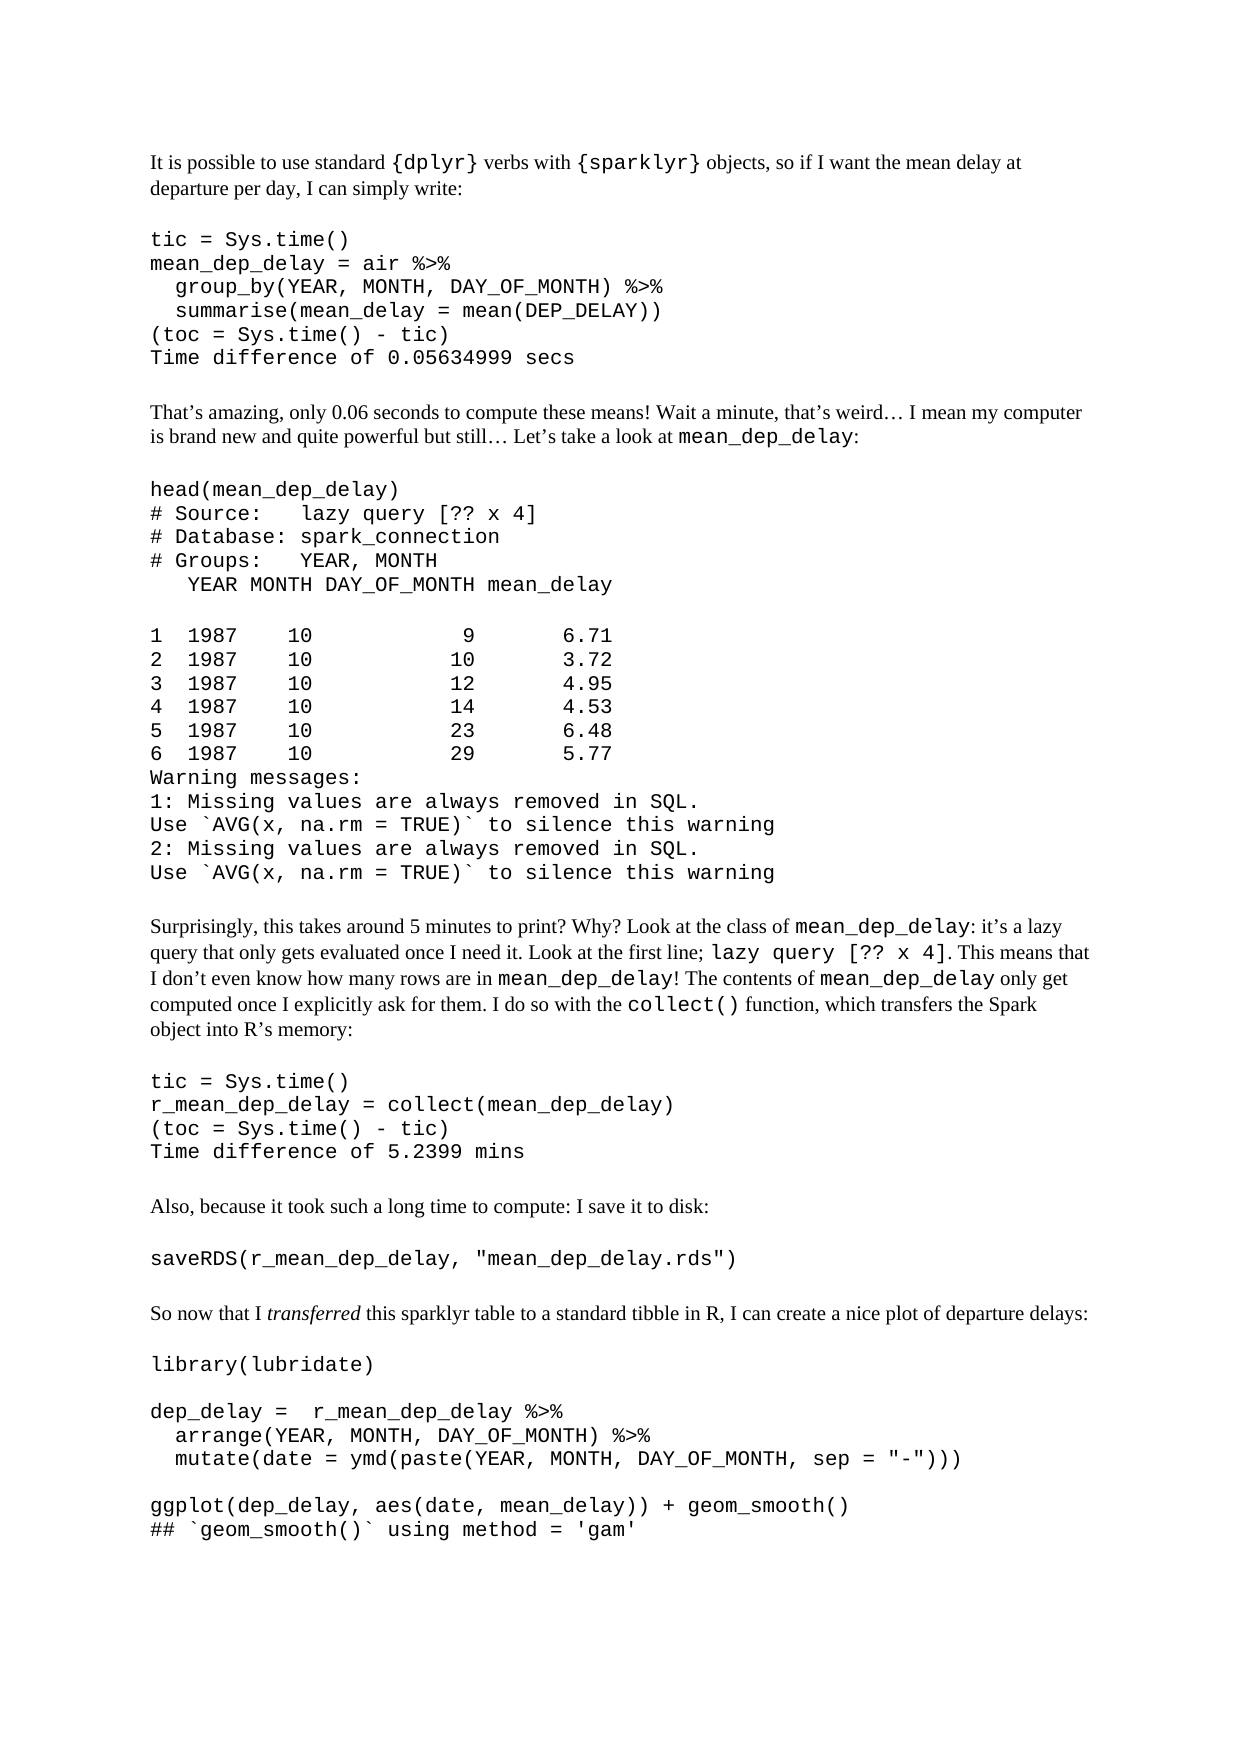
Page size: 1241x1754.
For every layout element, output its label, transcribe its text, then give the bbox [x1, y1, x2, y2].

text # Groups: YEAR, MONTH [150, 550, 1090, 573]
text group_by(YEAR, MONTH, DAY_OF_MONTH) %>% [150, 276, 1090, 300]
text tic = Sys.time() [150, 1071, 1090, 1094]
text # Database: spark_connection [150, 526, 1090, 550]
text 1: Missing values are always removed in SQL. [150, 791, 1090, 814]
text summarise(mean_delay = mean(DEP_DELAY)) [150, 300, 1090, 323]
text 4 1987 10 14 4.53 [150, 696, 1090, 720]
text 2: Missing values are always removed in SQL. [150, 838, 1090, 862]
text Also, because it took such a long time to compute: I save it to disk: [150, 1194, 1090, 1218]
text Surprisingly, this takes around 5 minutes to print? Why? Look at the class of mean_dep_delay: it’s a lazy query that only gets evaluated once I need it. Look at the first line; lazy query [?? x 4]. This means that I don’t even know how many rows are in mean_dep_delay! The contents of mean_dep_delay only get computed once I explicitly ask for them. I do so with the collect() function, which transfers the Spark object into R’s memory: [150, 914, 1090, 1041]
text library(lubridate) [150, 1354, 1090, 1377]
text 3 1987 10 12 4.95 [150, 672, 1090, 696]
text (toc = Sys.time() - tic) [150, 1118, 1090, 1142]
text mean_dep_delay = air %>% [150, 253, 1090, 276]
text Time difference of 5.2399 mins [150, 1142, 1090, 1165]
text YEAR MONTH DAY_OF_MONTH mean_delay [150, 573, 1090, 597]
text Use `AVG(x, na.rm = TRUE)` to silence this warning [150, 862, 1090, 885]
text So now that I transferred this sparklyr table to a standard tibble in R, I can create a nice plot of departure delays: [150, 1300, 1090, 1324]
text 2 1987 10 10 3.72 [150, 649, 1090, 672]
text (toc = Sys.time() - tic) [150, 323, 1090, 347]
text r_mean_dep_delay = collect(mean_dep_delay) [150, 1094, 1090, 1118]
text tic = Sys.time() [150, 229, 1090, 253]
text head(mean_dep_delay) [150, 479, 1090, 503]
text ggplot(dep_delay, aes(date, mean_delay)) + geom_smooth() [150, 1496, 1090, 1519]
text ## `geom_smooth()` using method = 'gam' [150, 1519, 1090, 1543]
text 1 1987 10 9 6.71 [150, 625, 1090, 649]
text 5 1987 10 23 6.48 [150, 720, 1090, 743]
text It is possible to use standard {dplyr} verbs with {sparklyr} objects, so if I want the mean delay at departure per day, I can simply write: [150, 150, 1090, 200]
text 6 1987 10 29 5.77 [150, 743, 1090, 767]
text mutate(date = ymd(paste(YEAR, MONTH, DAY_OF_MONTH, sep = "-"))) [150, 1448, 1090, 1472]
text saveRDS(r_mean_dep_delay, "mean_dep_delay.rds") [150, 1248, 1090, 1271]
text Warning messages: [150, 767, 1090, 791]
text Use `AVG(x, na.rm = TRUE)` to silence this warning [150, 814, 1090, 838]
text # Source: lazy query [?? x 4] [150, 503, 1090, 526]
text dep_delay = r_mean_dep_delay %>% [150, 1401, 1090, 1424]
text That’s amazing, only 0.06 seconds to compute these means! Wait a minute, that’s weird… I mean my computer is brand new and quite powerful but still… Let’s take a look at mean_dep_delay: [150, 400, 1090, 450]
text arrange(YEAR, MONTH, DAY_OF_MONTH) %>% [150, 1424, 1090, 1448]
text Time difference of 0.05634999 secs [150, 347, 1090, 371]
